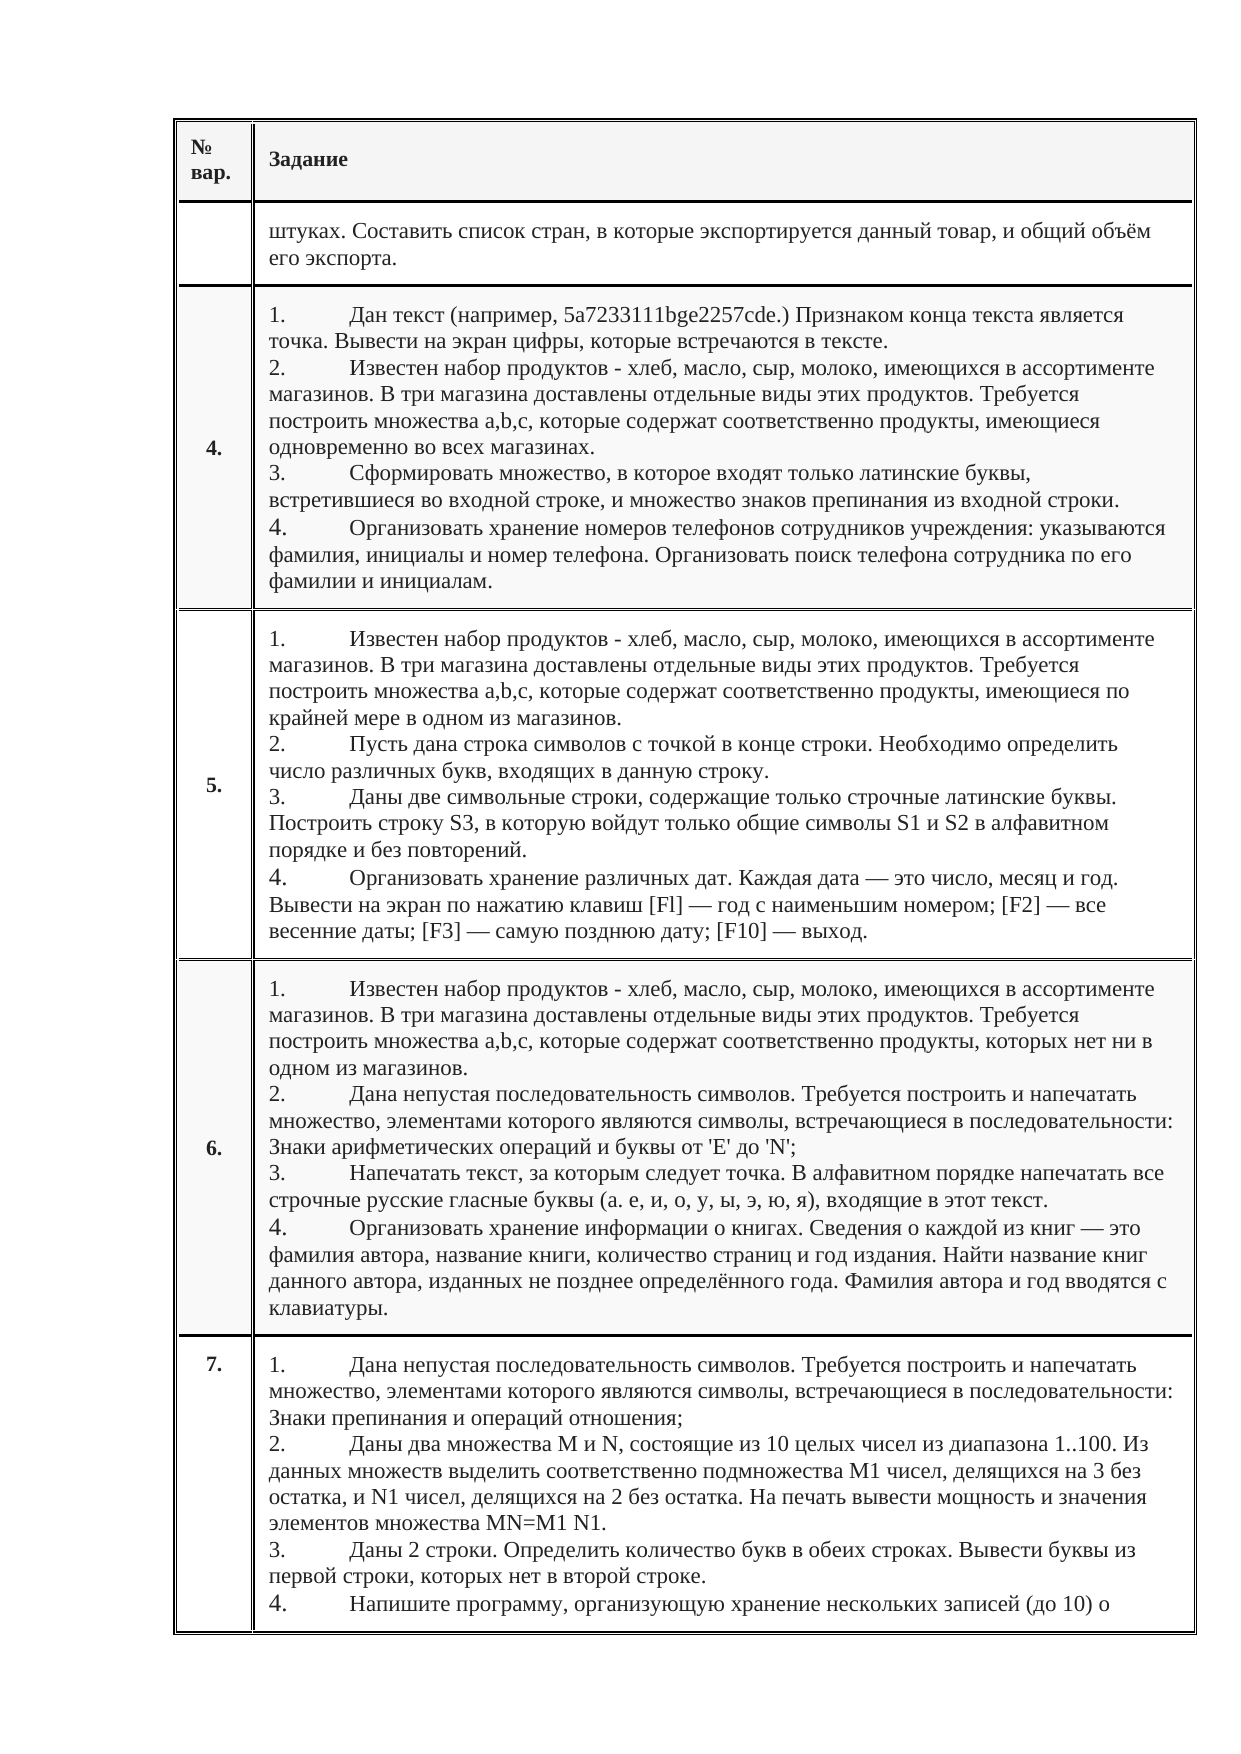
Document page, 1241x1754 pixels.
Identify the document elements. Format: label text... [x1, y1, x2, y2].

table_cell Известен набор продуктов - хлеб, масло, сыр, молоко, имеющихся в ассортименте магазинов. В три магазина доставлены отдельные виды этих продуктов. Требуется построить множества a,b,c, которые содержат соответственно продукты, которых нет ни в одном из магазинов. Дана непустая последовательность символов. Требуется построить и напечатать множество, элементами которого являются символы, встречающиеся в последовательности: Знаки арифметических операций и буквы от 'E' до 'N'; Напечатать текст, за которым следует точка. В алфавитном порядке напечатать все строчные русские гласные буквы (а. е, и, о, у, ы, э, ю, я), входящие в этот текст. Организовать хранение информации о книгах. Сведения о каждой из книг — это фамилия автора, название книги, количество страниц и год издания. Найти название книг данного автора, изданных не позднее определённого года. Фамилия автора и год вводятся с клавиатуры. [253, 958, 1195, 1334]
table_cell 4. [177, 284, 251, 608]
table_cell 7. [177, 1334, 253, 1631]
table_header № вар. [177, 120, 253, 200]
table_cell Известен набор продуктов - хлеб, масло, сыр, молоко, имеющихся в ассортименте магазинов. В три магазина доставлены отдельные виды этих продуктов. Требуется построить множества a,b,c, которые содержат соответственно продукты, имеющиеся по крайней мере в одном из магазинов. Пусть дана строка символов с точкой в конце строки. Необходимо определить число различных букв, входящих в данную строку. Даны две символьные строки, содержащие только строчные латинские буквы. Построить строку S3, в которую войдут только общие символы S1 и S2 в алфавитном порядке и без повторений. Организовать хранение различных дат. Каждая дата — это число, месяц и год. Вывести на экран по нажатию клавиш [Fl] — год с наименьшим номером; [F2] — все весенние даты; [F3] — самую позднюю дату; [F10] — выход. [253, 608, 1195, 958]
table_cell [255, 200, 1194, 284]
table_header Задание [253, 122, 1194, 200]
table_cell 5. [175, 608, 253, 958]
table_cell 3. [177, 200, 251, 284]
table_cell Дан текст (например, 5a7233111bge2257cde.) Признаком конца текста является точка. Вывести на экран цифры, которые встречаются в тексте. Известен набор продуктов - хлеб, масло, сыр, молоко, имеющихся в ассортименте магазинов. В три магазина доставлены отдельные виды этих продуктов. Требуется построить множества a,b,c, которые содержат соответственно продукты, имеющиеся одновременно во всех магазинах. Сформировать множество, в которое входят только латинские буквы, встретившиеся во входной строке, и множество знаков препинания из входной строки. Организовать хранение номеров телефонов сотрудников учреждения: указываются фамилия, инициалы и номер телефона. Организовать поиск телефона сотрудника по его фамилии и инициалам. [255, 284, 1194, 608]
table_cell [253, 1334, 1194, 1631]
table_cell 6. [175, 958, 253, 1334]
